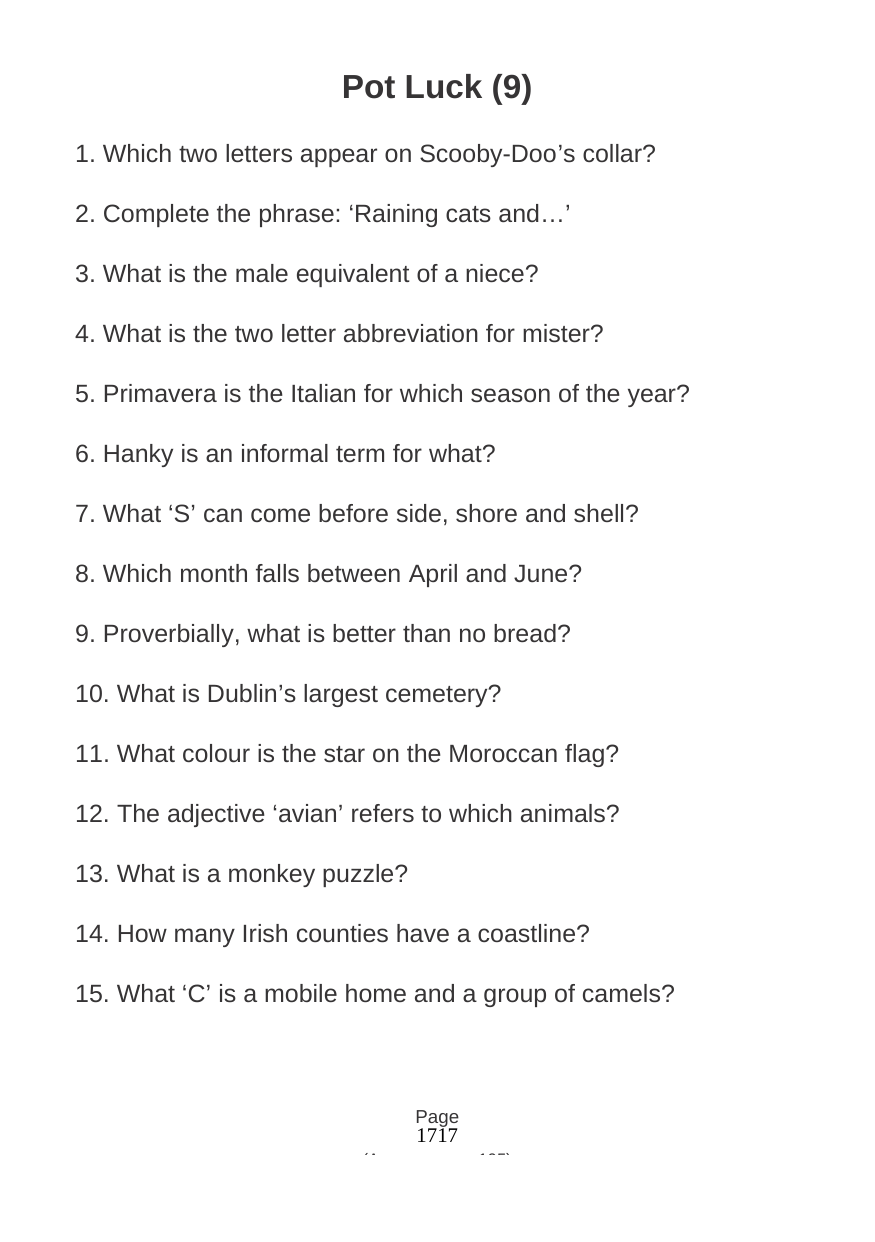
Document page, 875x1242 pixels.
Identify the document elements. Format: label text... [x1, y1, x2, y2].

text 4. What is the two letter abbreviation for mister? [75, 319, 755, 348]
text 13. What is a monkey puzzle? [75, 859, 755, 888]
text 3. What is the male equivalent of a niece? [75, 259, 755, 288]
text 6. Hanky is an informal term for what? [75, 439, 755, 468]
text 5. Primavera is the Italian for which season of the year? [75, 379, 755, 408]
text 14. How many Irish counties have a coastline? [75, 919, 755, 948]
text 15. What ‘C’ is a mobile home and a group of camels? [75, 979, 755, 1008]
text 8. Which month falls between April and June? [75, 559, 755, 588]
text 2. Complete the phrase: ‘Raining cats and…’ [75, 199, 755, 228]
text 10. What is Dublin’s largest cemetery? [75, 679, 755, 708]
text 12. The adjective ‘avian’ refers to which animals? [75, 799, 755, 828]
text 9. Proverbially, what is better than no bread? [75, 619, 755, 648]
text 11. What colour is the star on the Moroccan flag? [75, 739, 755, 768]
text 1. Which two letters appear on Scooby-Doo’s collar? [75, 139, 755, 168]
text 7. What ‘S’ can come before side, shore and shell? [75, 499, 755, 528]
